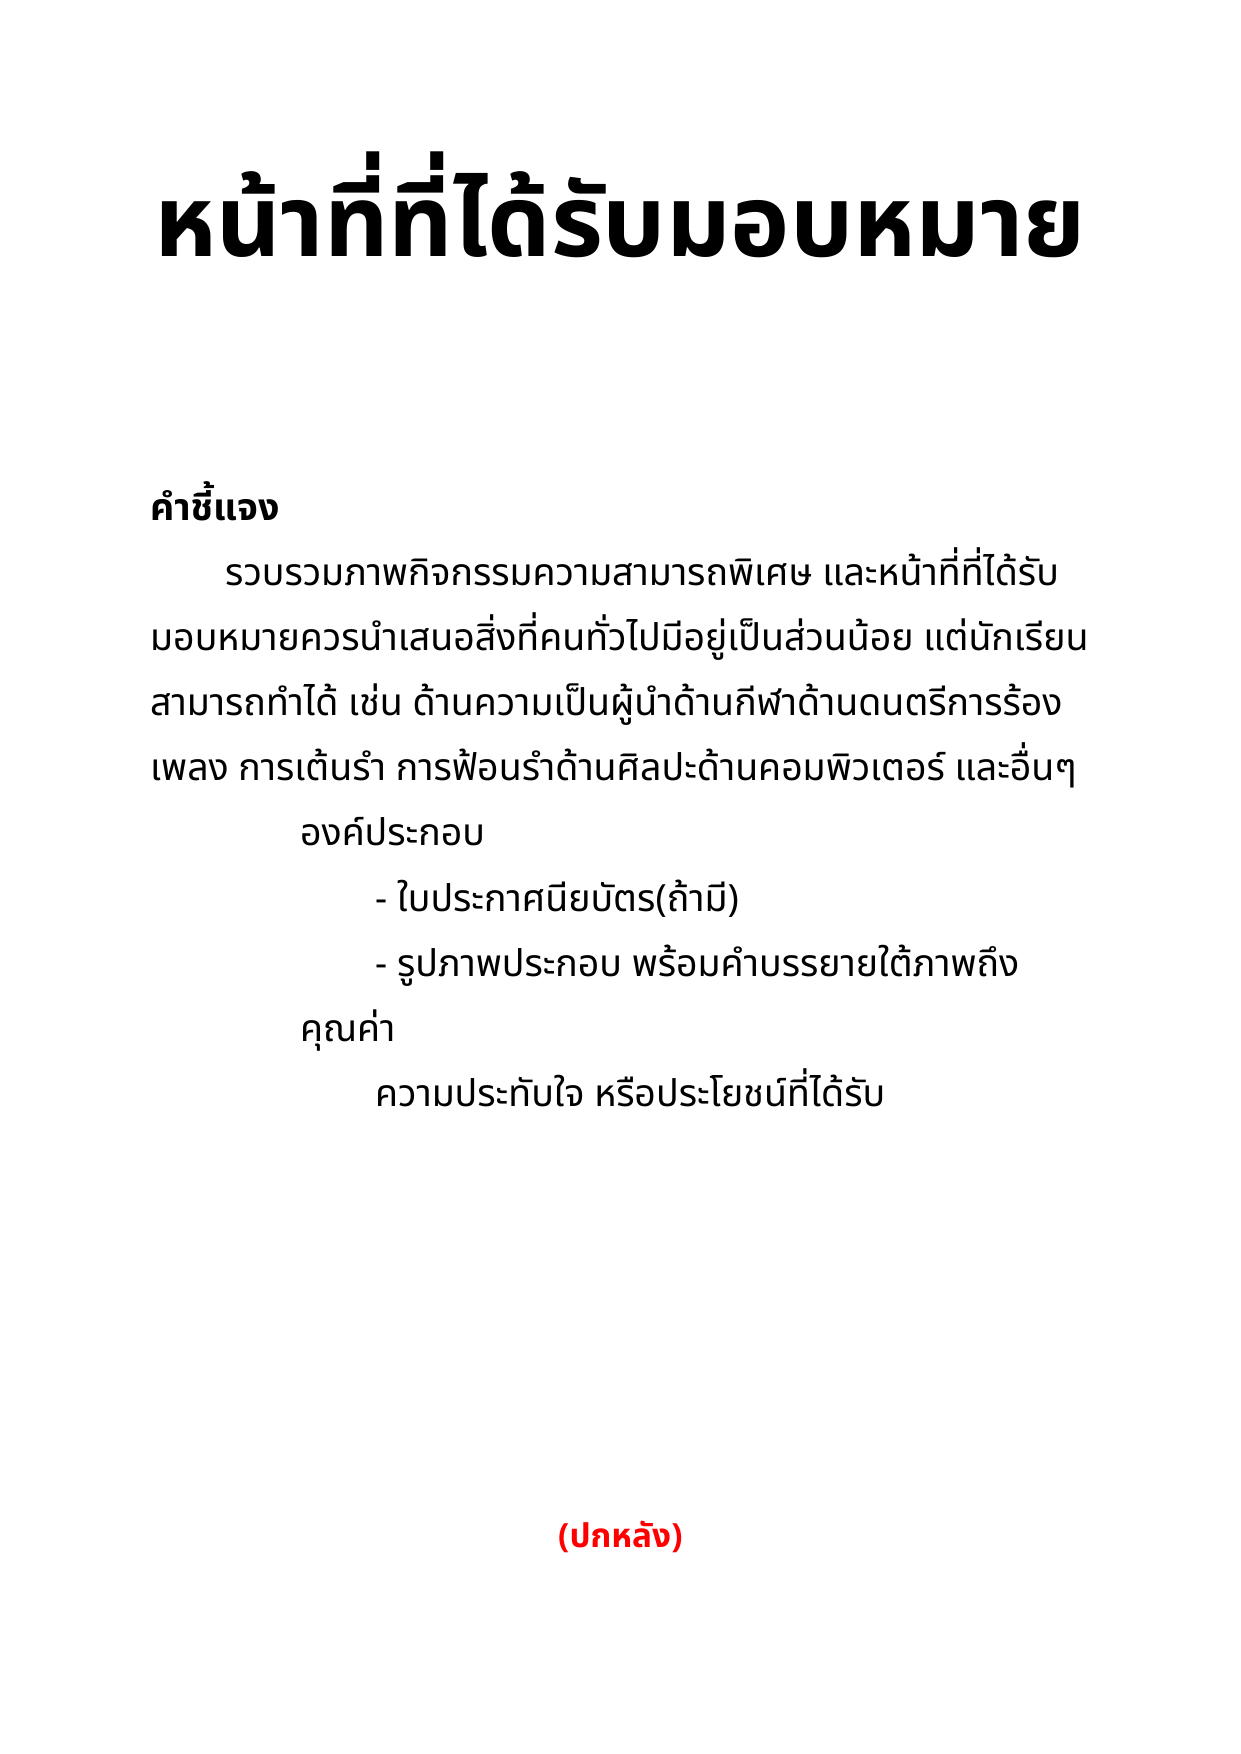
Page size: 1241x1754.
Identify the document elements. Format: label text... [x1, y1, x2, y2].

text (ปกหลัง) [150, 1512, 1090, 1562]
text องค์ประกอบ [225, 806, 1090, 863]
text - ใบประกาศนียบัตร(ถ้ามี) [300, 871, 1090, 928]
text ความประทับใจ หรือประโยชน์ที่ได้รับ [300, 1067, 1090, 1124]
text รวบรวมภาพกิจกรรมความสามารถพิเศษ และหน้าที่ที่ได้รับมอบหมายควรนำเสนอสิ่งที่คนทั่วไปมีอยู่เป็นส่วนน้อย แต่นักเรียนสามารถทำได้ เช่น ด้านความเป็นผู้นำด้านกีฬาด้านดนตรีการร้องเพลง การเต้นรำ การฟ้อนรำด้านศิลปะด้านคอมพิวเตอร์ และอื่นๆ [150, 546, 1090, 797]
text - รูปภาพประกอบ พร้อมคำบรรยายใต้ภาพถึงคุณค่า [300, 937, 1090, 1059]
text หน้าที่ที่ได้รับมอบหมาย [150, 150, 1090, 301]
text คำชี้แจง [150, 480, 1090, 537]
